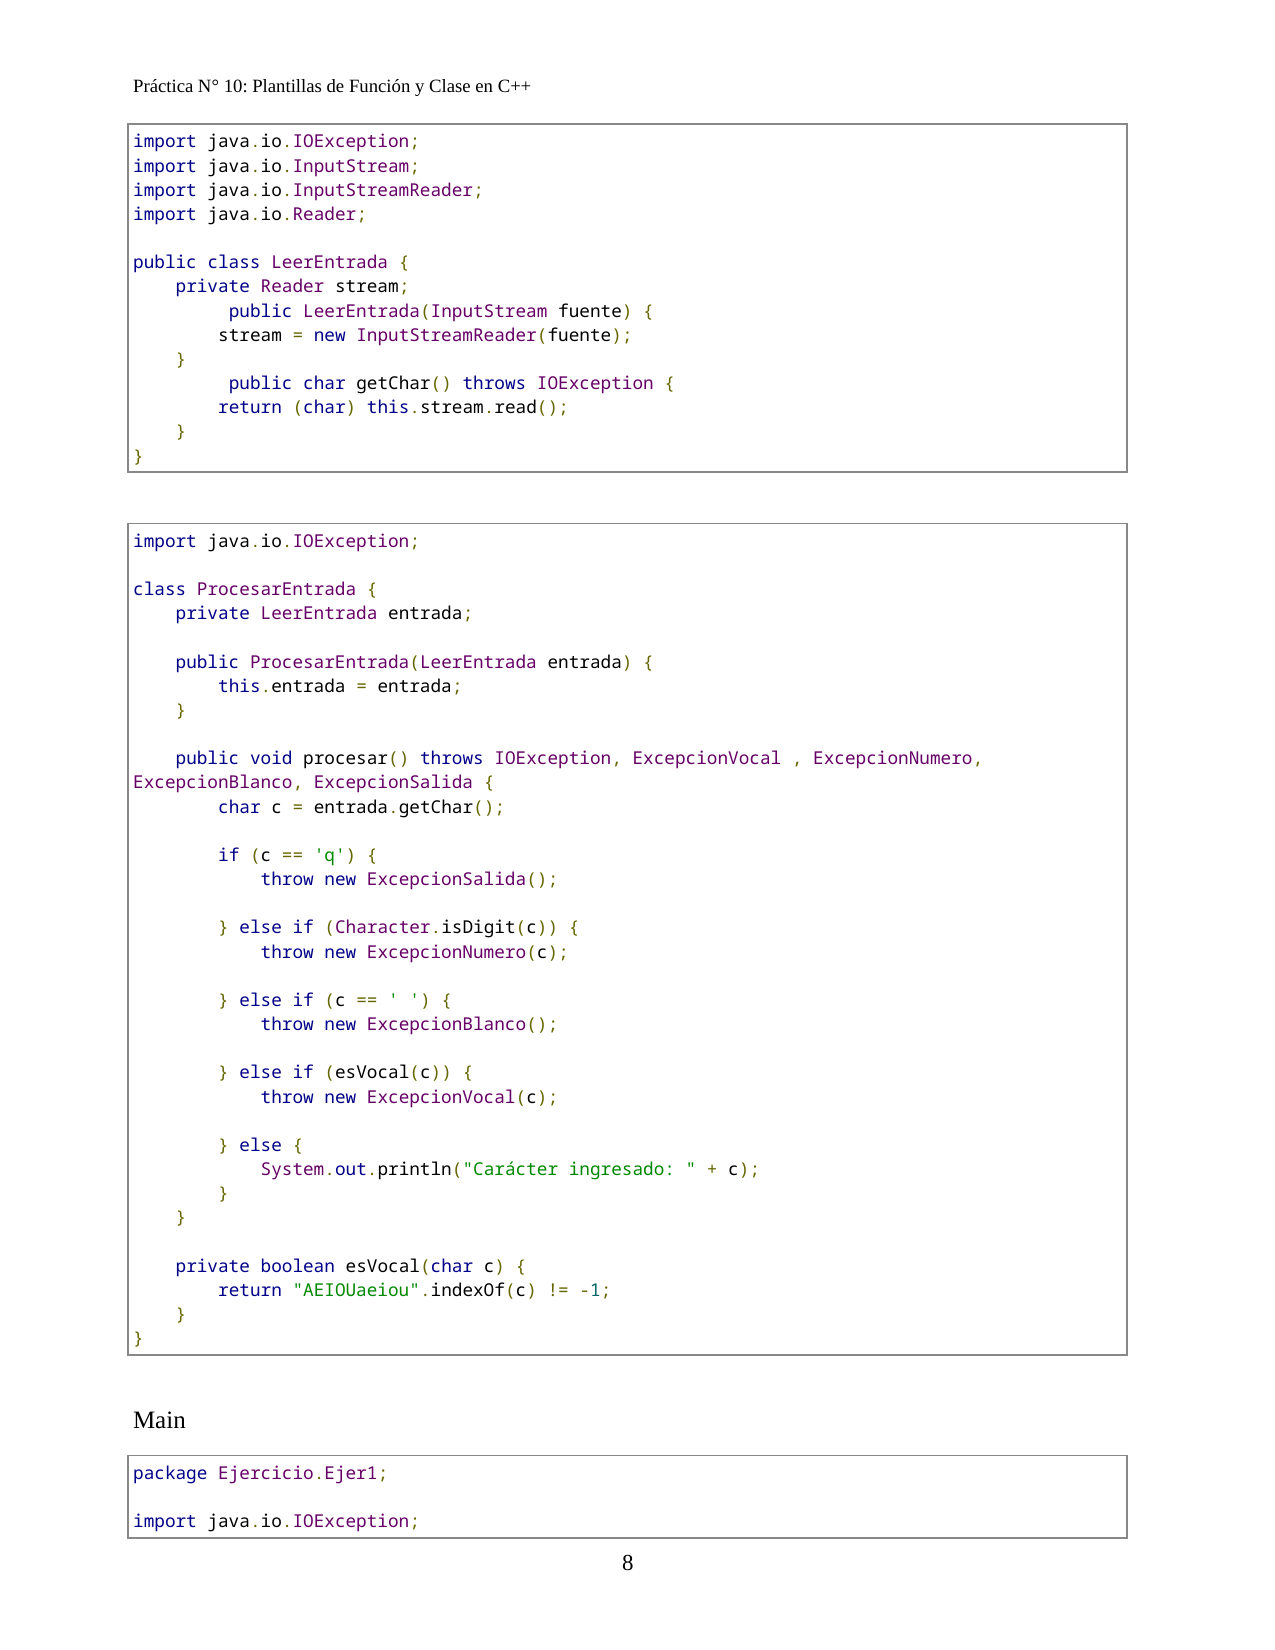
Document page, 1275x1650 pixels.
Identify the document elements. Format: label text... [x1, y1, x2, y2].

text import java.io.IOException; import java.io.InputStream; import java.io.InputStreamReader; import java.io.Reader; public class LeerEntrada { private Reader stream; public LeerEntrada(InputStream fuente) { stream = new InputStreamReader(fuente); } public char getChar() throws IOException { return (char) this.stream.read(); } } [129, 125, 1126, 471]
text import java.io.IOException; class ProcesarEntrada { private LeerEntrada entrada; public ProcesarEntrada(LeerEntrada entrada) { this.entrada = entrada; } public void procesar() throws IOException, ExcepcionVocal , ExcepcionNumero, ExcepcionBlanco, ExcepcionSalida { char c = entrada.getChar(); if (c == 'q') { throw new ExcepcionSalida(); } else if (Character.isDigit(c)) { throw new ExcepcionNumero(c); } else if (c == ' ') { throw new ExcepcionBlanco(); } else if (esVocal(c)) { throw new ExcepcionVocal(c); } else { System.out.println("Carácter ingresado: " + c); } } private boolean esVocal(char c) { return "AEIOUaeiou".indexOf(c) != -1; } } [129, 524, 1126, 1354]
text Main [133, 1405, 1122, 1434]
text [129, 1456, 1126, 1537]
